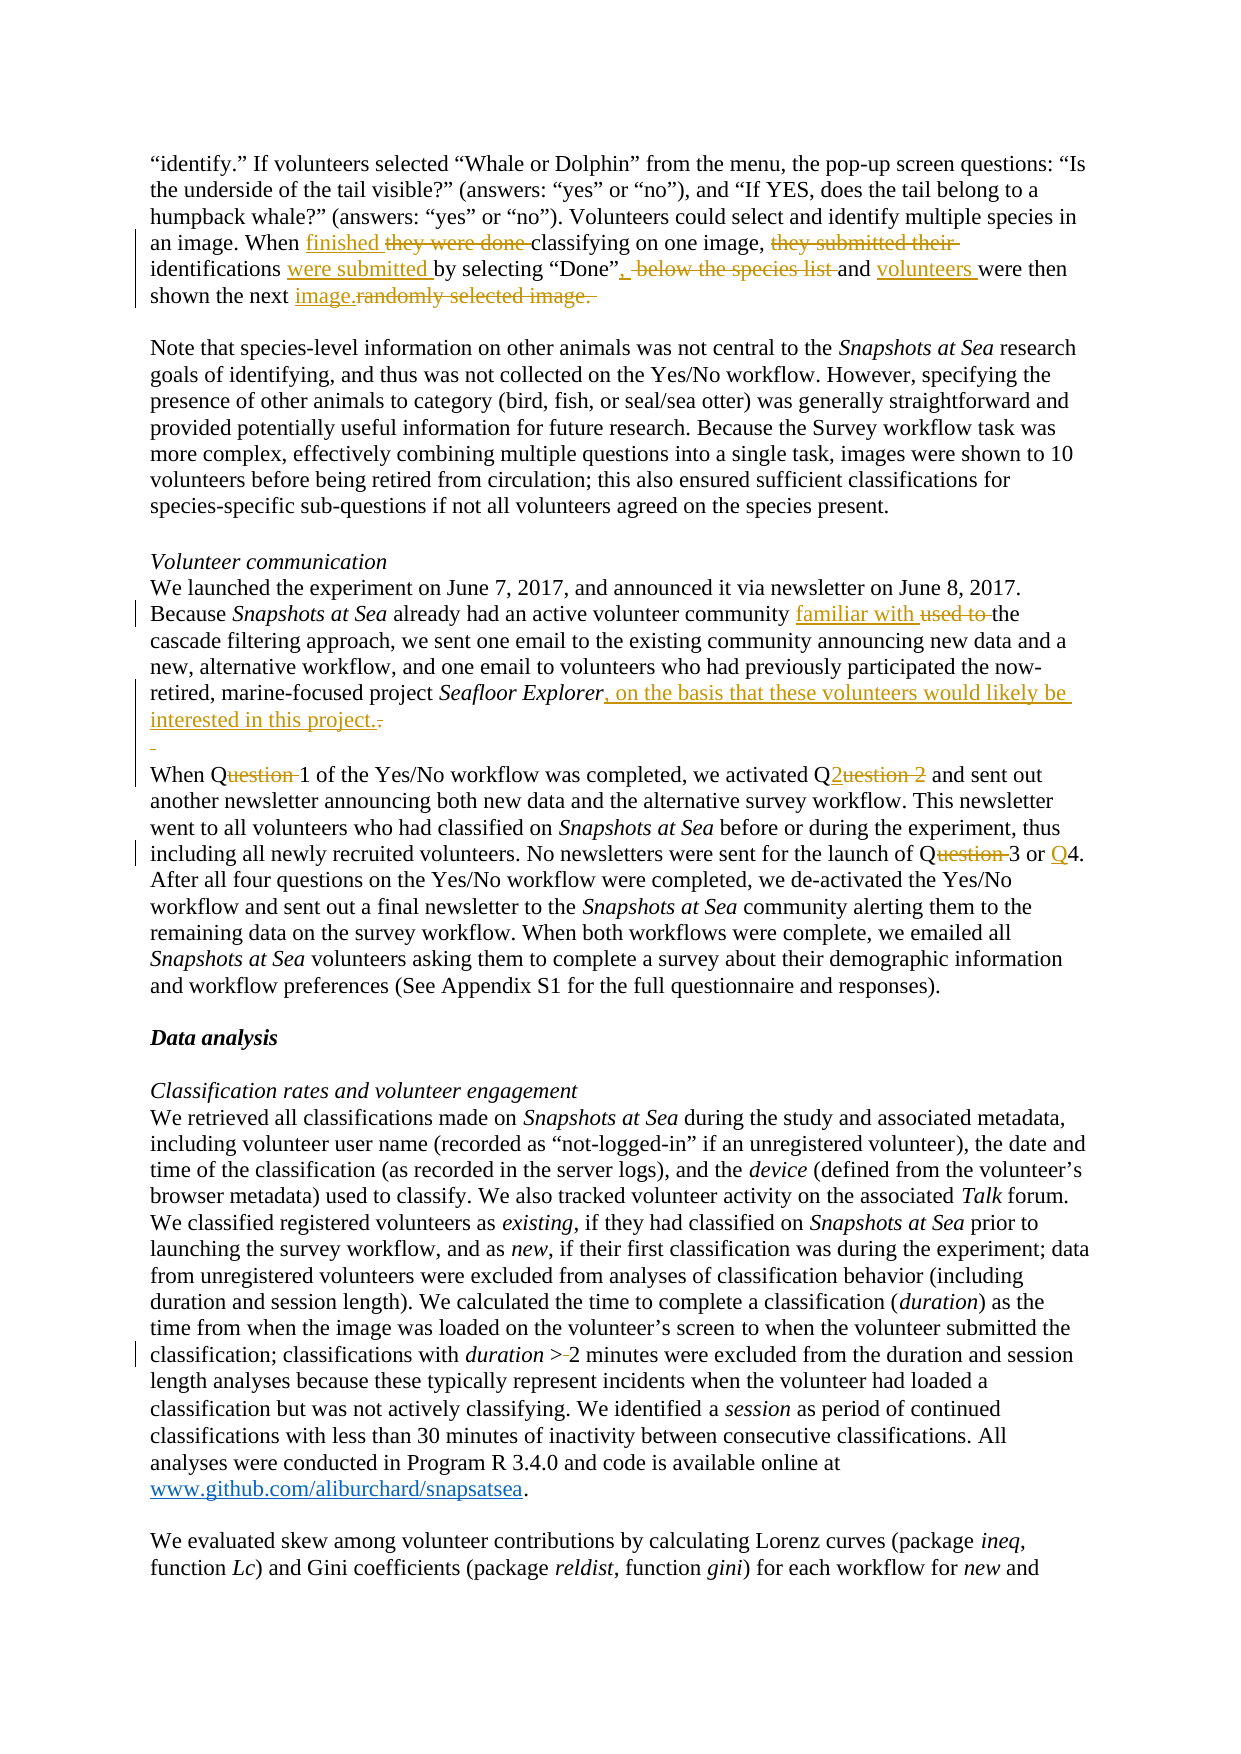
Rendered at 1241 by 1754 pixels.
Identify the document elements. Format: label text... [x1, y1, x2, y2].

text Classification rates and volunteer engagement [150, 1077, 1090, 1103]
text We launched the experiment on June 7, 2017, and announced it via newsletter on June 8, 2017. Because Snapshots at Sea already had an active volunteer community the cascade filtering approach, we sent one email to the existing community announcing new data and a new, alternative workflow, and one email to volunteers who had previously participated the now-retired, marine-focused project Seafloor Explorer [150, 574, 1090, 732]
text Note that species-level information on other animals was not central to the Snapshots at Sea research goals of identifying, and thus was not collected on the Yes/No workflow. However, specifying the presence of other animals to category (bird, fish, or seal/sea otter) was generally straightforward and provided potentially useful information for future research. Because the Survey workflow task was more complex, effectively combining multiple questions into a single task, images were shown to 10 volunteers before being retired from circulation; this also ensured sufficient classifications for species-specific sub-questions if not all volunteers agreed on the species present. [150, 334, 1090, 519]
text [150, 1528, 1090, 1580]
text When Q1 of the Yes/No workflow was completed, we activated Q and sent out another newsletter announcing both new data and the alternative survey workflow. This newsletter went to all volunteers who had classified on Snapshots at Sea before or during the experiment, thus including all newly recruited volunteers. No newsletters were sent for the launch of Q3 or 4. After all four questions on the Yes/No workflow were completed, we de-activated the Yes/No workflow and sent out a final newsletter to the Snapshots at Sea community alerting them to the remaining data on the survey workflow. When both workflows were complete, we emailed all Snapshots at Sea volunteers asking them to complete a survey about their demographic information and workflow preferences (See Appendix S1 for the full questionnaire and responses). [150, 761, 1090, 998]
text Volunteer communication [150, 548, 1090, 574]
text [150, 150, 1090, 308]
text Data analysis [150, 1024, 1090, 1051]
text We retrieved all classifications made on Snapshots at Sea during the study and associated metadata, including volunteer user name (recorded as “not-logged-in” if an unregistered volunteer), the date and time of the classification (as recorded in the server logs), and the device (defined from the volunteer’s browser metadata) used to classify. We also tracked volunteer activity on the associated Talk forum. We classified registered volunteers as existing, if they had classified on Snapshots at Sea prior to launching the survey workflow, and as new, if their first classification was during the experiment; data from unregistered volunteers were excluded from analyses of classification behavior (including duration and session length). We calculated the time to complete a classification (duration) as the time from when the image was loaded on the volunteer’s screen to when the volunteer submitted the classification; classifications with duration >2 minutes were excluded from the duration and session length analyses because these typically represent incidents when the volunteer had loaded a classification but was not actively classifying. We identified a session as period of continued classifications with less than 30 minutes of inactivity between consecutive classifications. All analyses were conducted in Program R 3.4.0 and code is available online at www.github.com/aliburchard/snapsatsea. [150, 1103, 1090, 1501]
